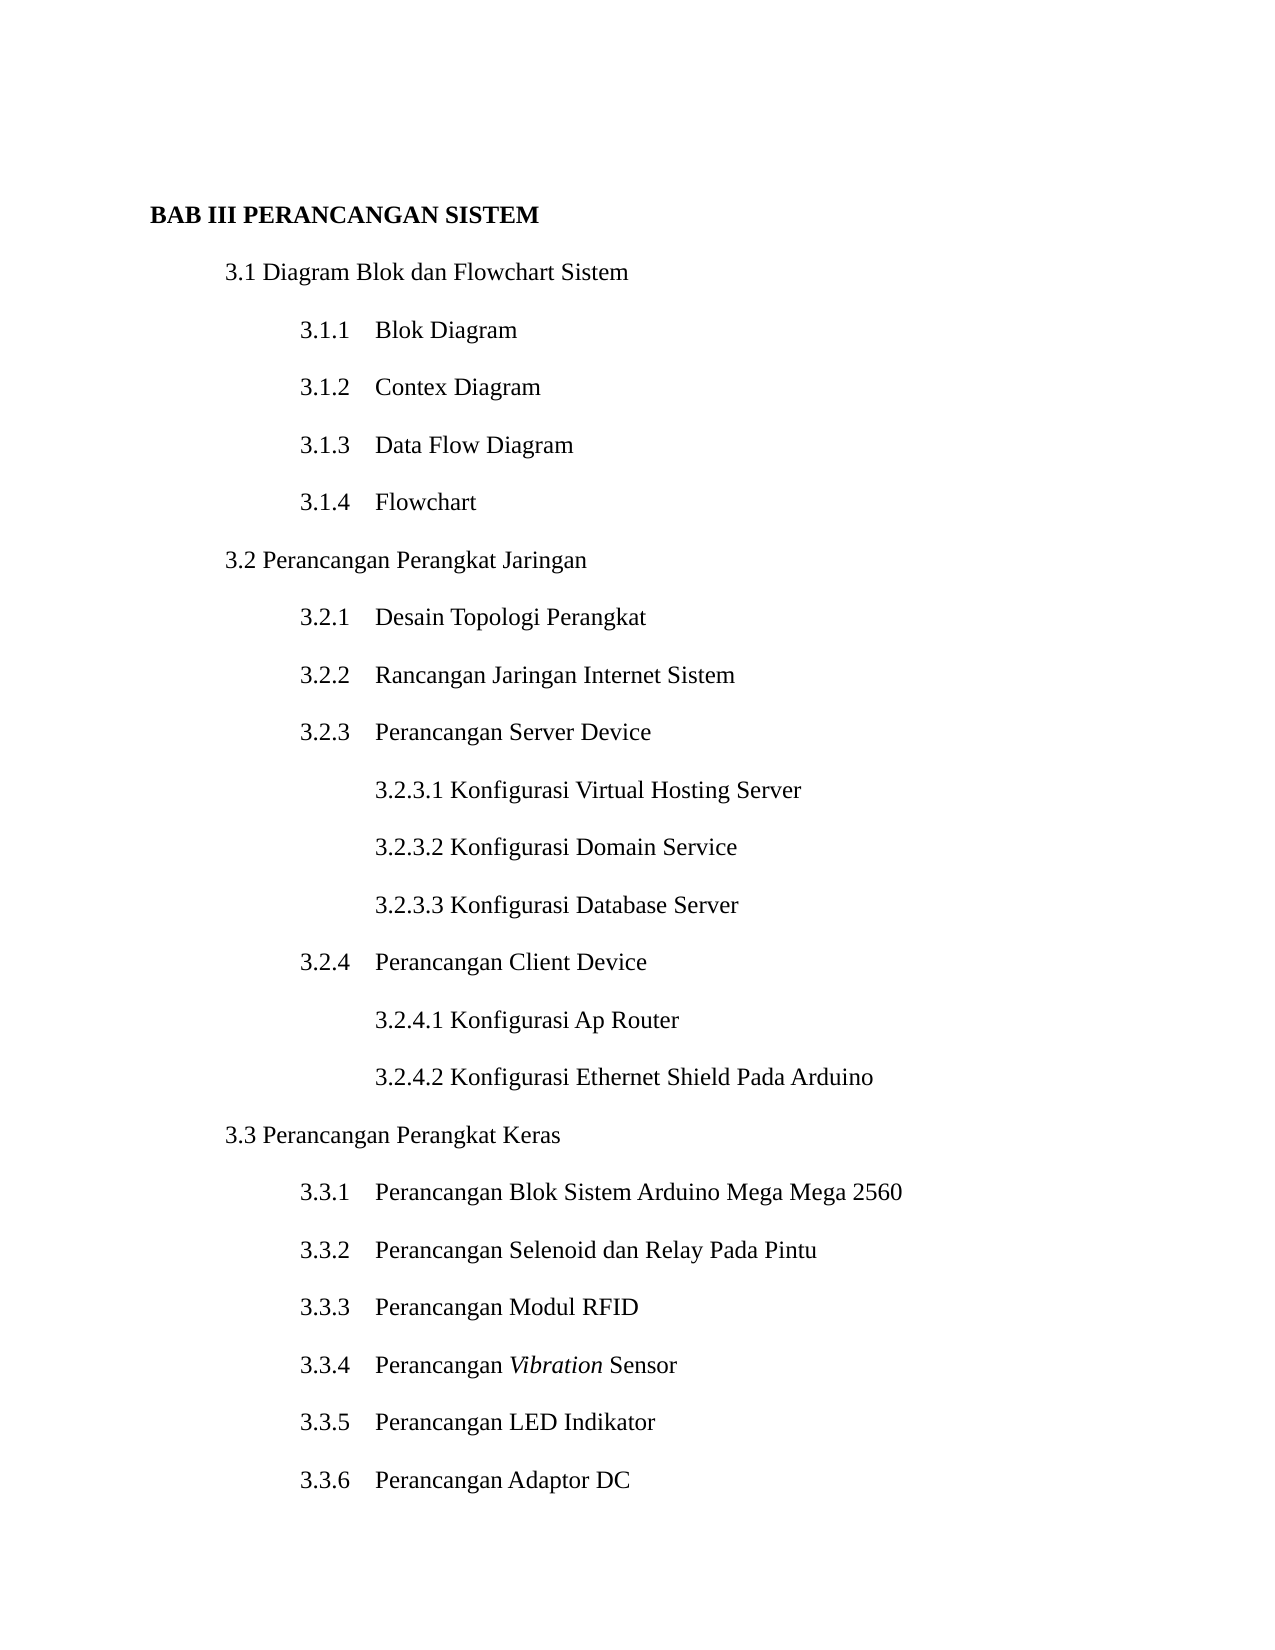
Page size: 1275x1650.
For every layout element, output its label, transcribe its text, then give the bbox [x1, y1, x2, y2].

list Perancangan Vibration Sensor [300, 1350, 1125, 1379]
list Perancangan Adaptor DC [300, 1465, 1125, 1494]
list Data Flow Diagram [300, 430, 1125, 459]
list Konfigurasi Ethernet Shield Pada Arduino [375, 1062, 1125, 1091]
list Perancangan Blok Sistem Arduino Mega Mega 2560 [300, 1177, 1125, 1206]
list Flowchart [300, 487, 1125, 516]
list Rancangan Jaringan Internet Sistem [300, 660, 1125, 689]
list Perancangan Selenoid dan Relay Pada Pintu [300, 1235, 1125, 1264]
list Konfigurasi Virtual Hosting Server [375, 775, 1125, 804]
list Diagram Blok dan Flowchart Sistem [225, 257, 1125, 286]
list Perancangan Perangkat Keras [225, 1120, 1125, 1149]
list Perancangan LED Indikator [300, 1407, 1125, 1436]
list Konfigurasi Database Server [375, 890, 1125, 919]
list Konfigurasi Ap Router [375, 1005, 1125, 1034]
list Perancangan Client Device [300, 947, 1125, 976]
list Contex Diagram [300, 372, 1125, 401]
list Konfigurasi Domain Service [375, 832, 1125, 861]
list Perancangan Perangkat Jaringan [225, 545, 1125, 574]
list Blok Diagram [300, 315, 1125, 344]
list Perancangan Modul RFID [300, 1292, 1125, 1321]
list Perancangan Server Device [300, 717, 1125, 746]
list Desain Topologi Perangkat [300, 602, 1125, 631]
